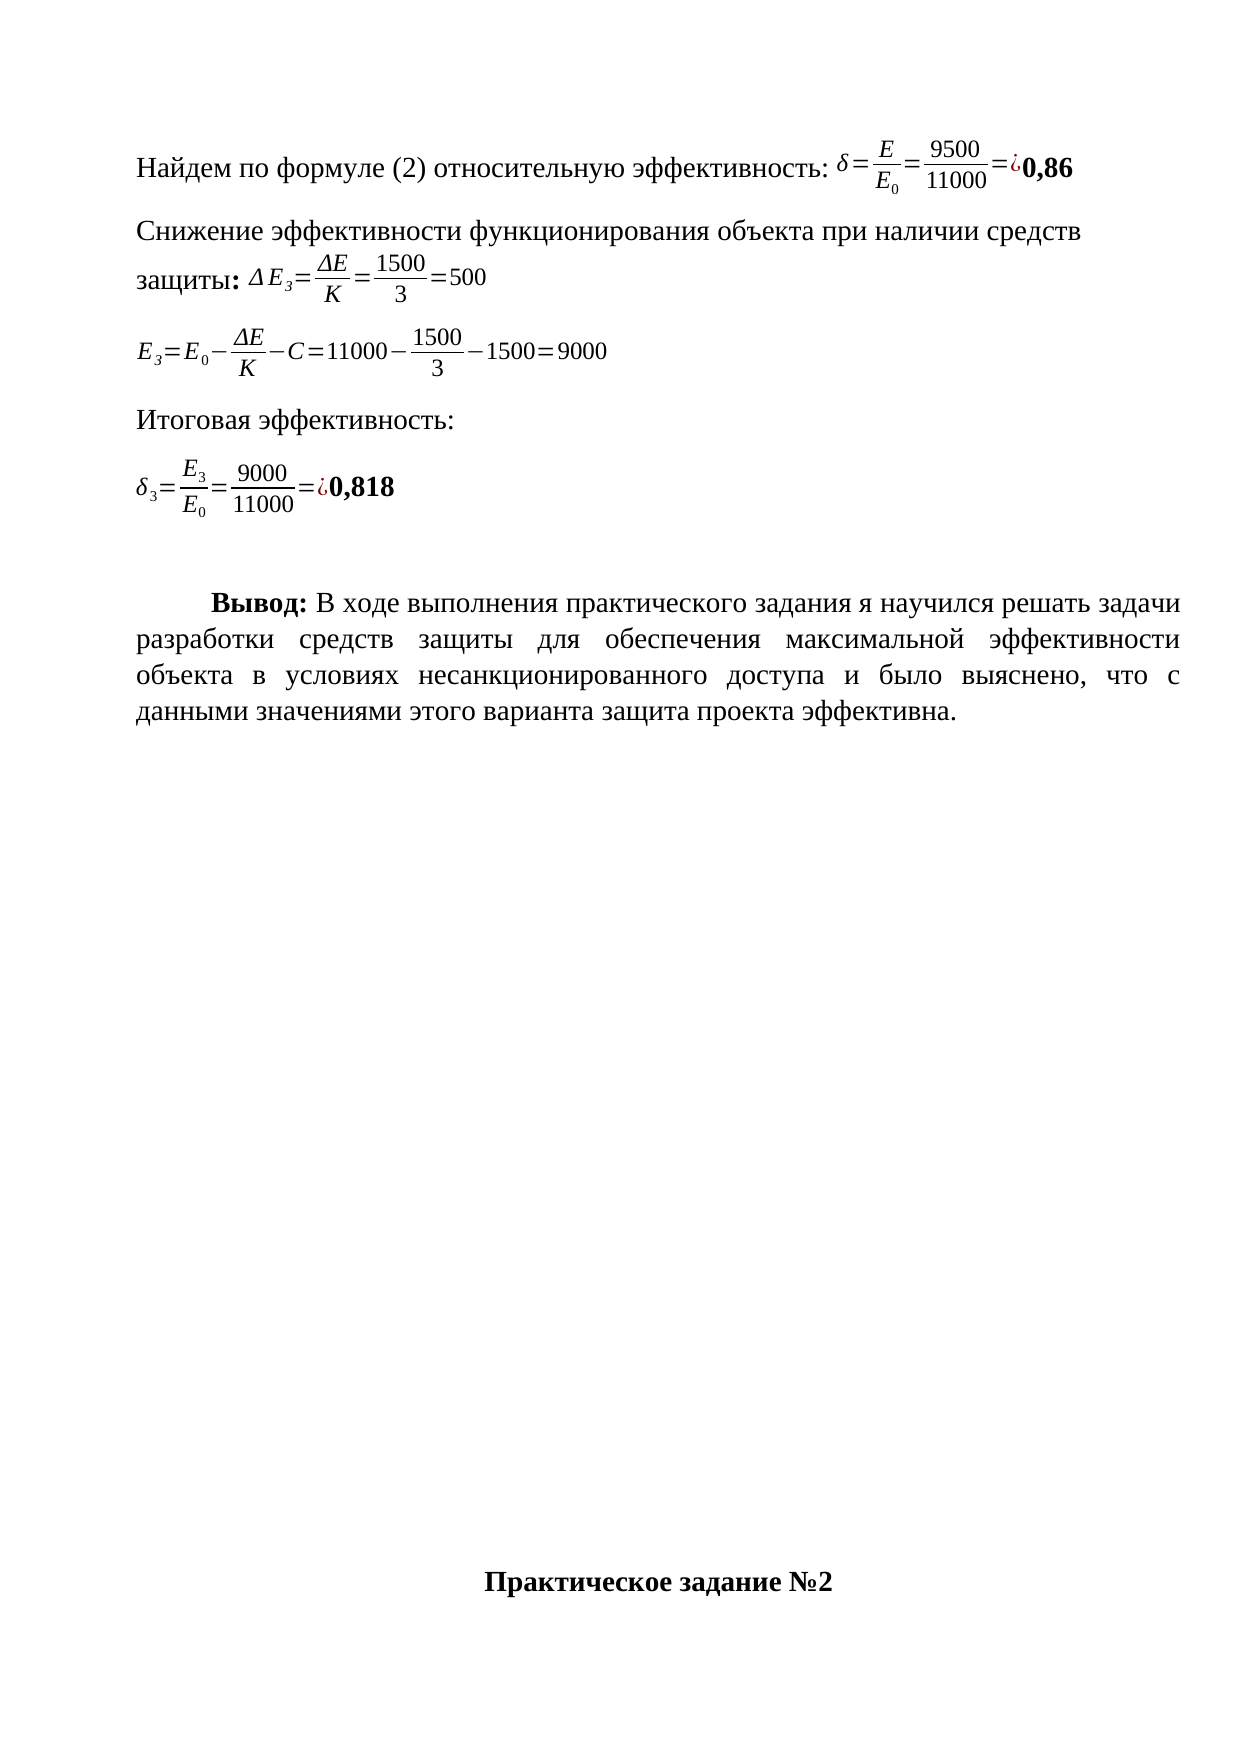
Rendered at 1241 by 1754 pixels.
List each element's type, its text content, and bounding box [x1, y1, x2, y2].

text Итоговая эффективность: [136, 402, 1181, 435]
text Найдем по формуле (2) относительную эффективность: 0,86 [136, 135, 1181, 198]
text Снижение эффективности функционирования объекта при наличии средств защиты: [136, 213, 1181, 308]
text Практическое задание №2 [136, 1564, 1181, 1597]
text 0,818 [136, 454, 1181, 521]
text Вывод: В ходе выполнения практического задания я научился решать задачи разработки средств защиты для обеспечения максимальной эффективности объекта в условиях несанкционированного доступа и было выяснено, что с данными значениями этого варианта защита проекта эффективна. [136, 585, 1181, 727]
